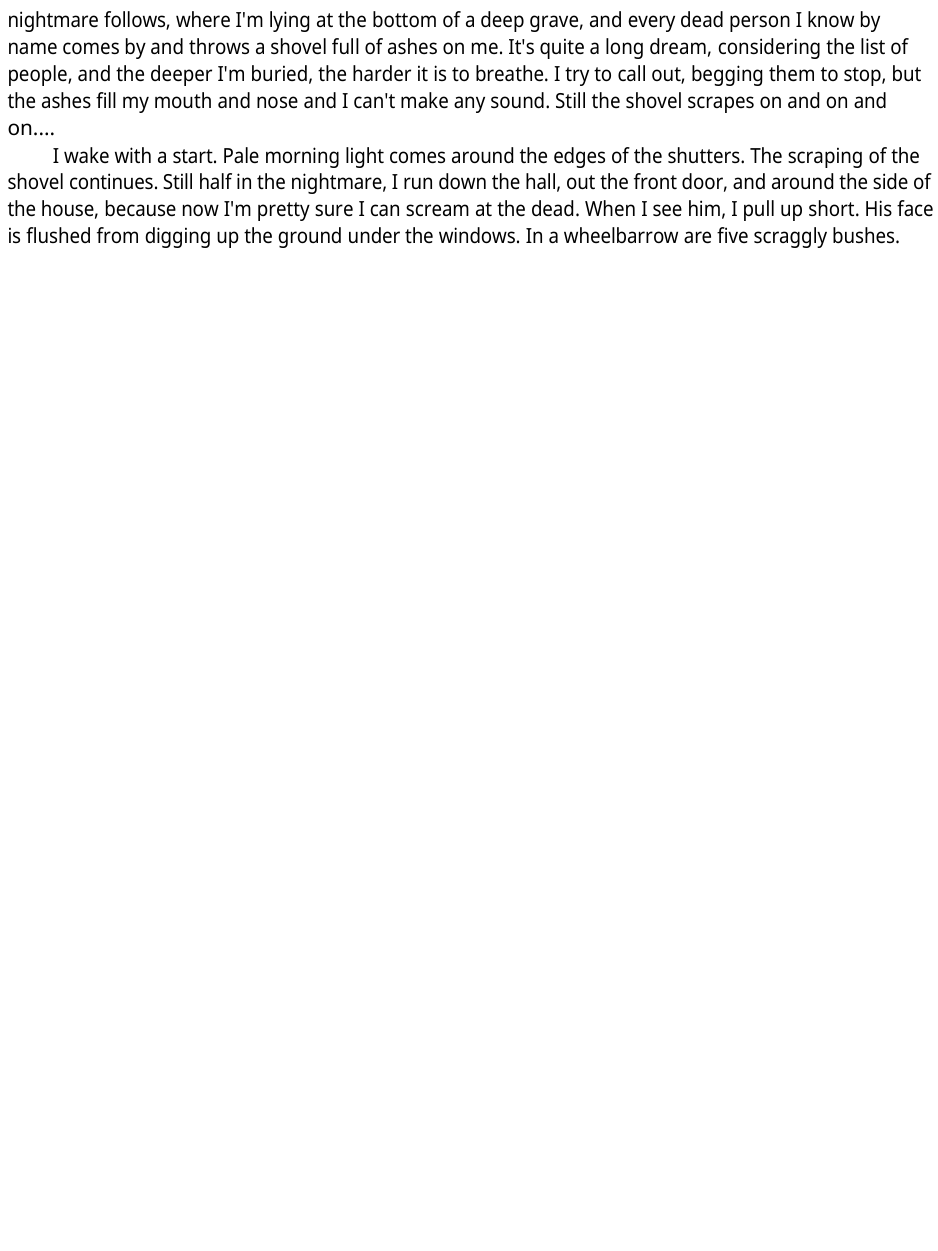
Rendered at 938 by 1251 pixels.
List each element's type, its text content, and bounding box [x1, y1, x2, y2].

text I wake with a start. Pale morning light comes around the edges of the shutters. The scraping of the shovel continues. Still half in the nightmare, I run down the hall, out the front door, and around the side of the house, because now I'm pretty sure I can scream at the dead. When I see him, I pull up short. His face is flushed from digging up the ground under the windows. In a wheelbarrow are five scraggly bushes. [7, 142, 937, 250]
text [7, 6, 932, 142]
